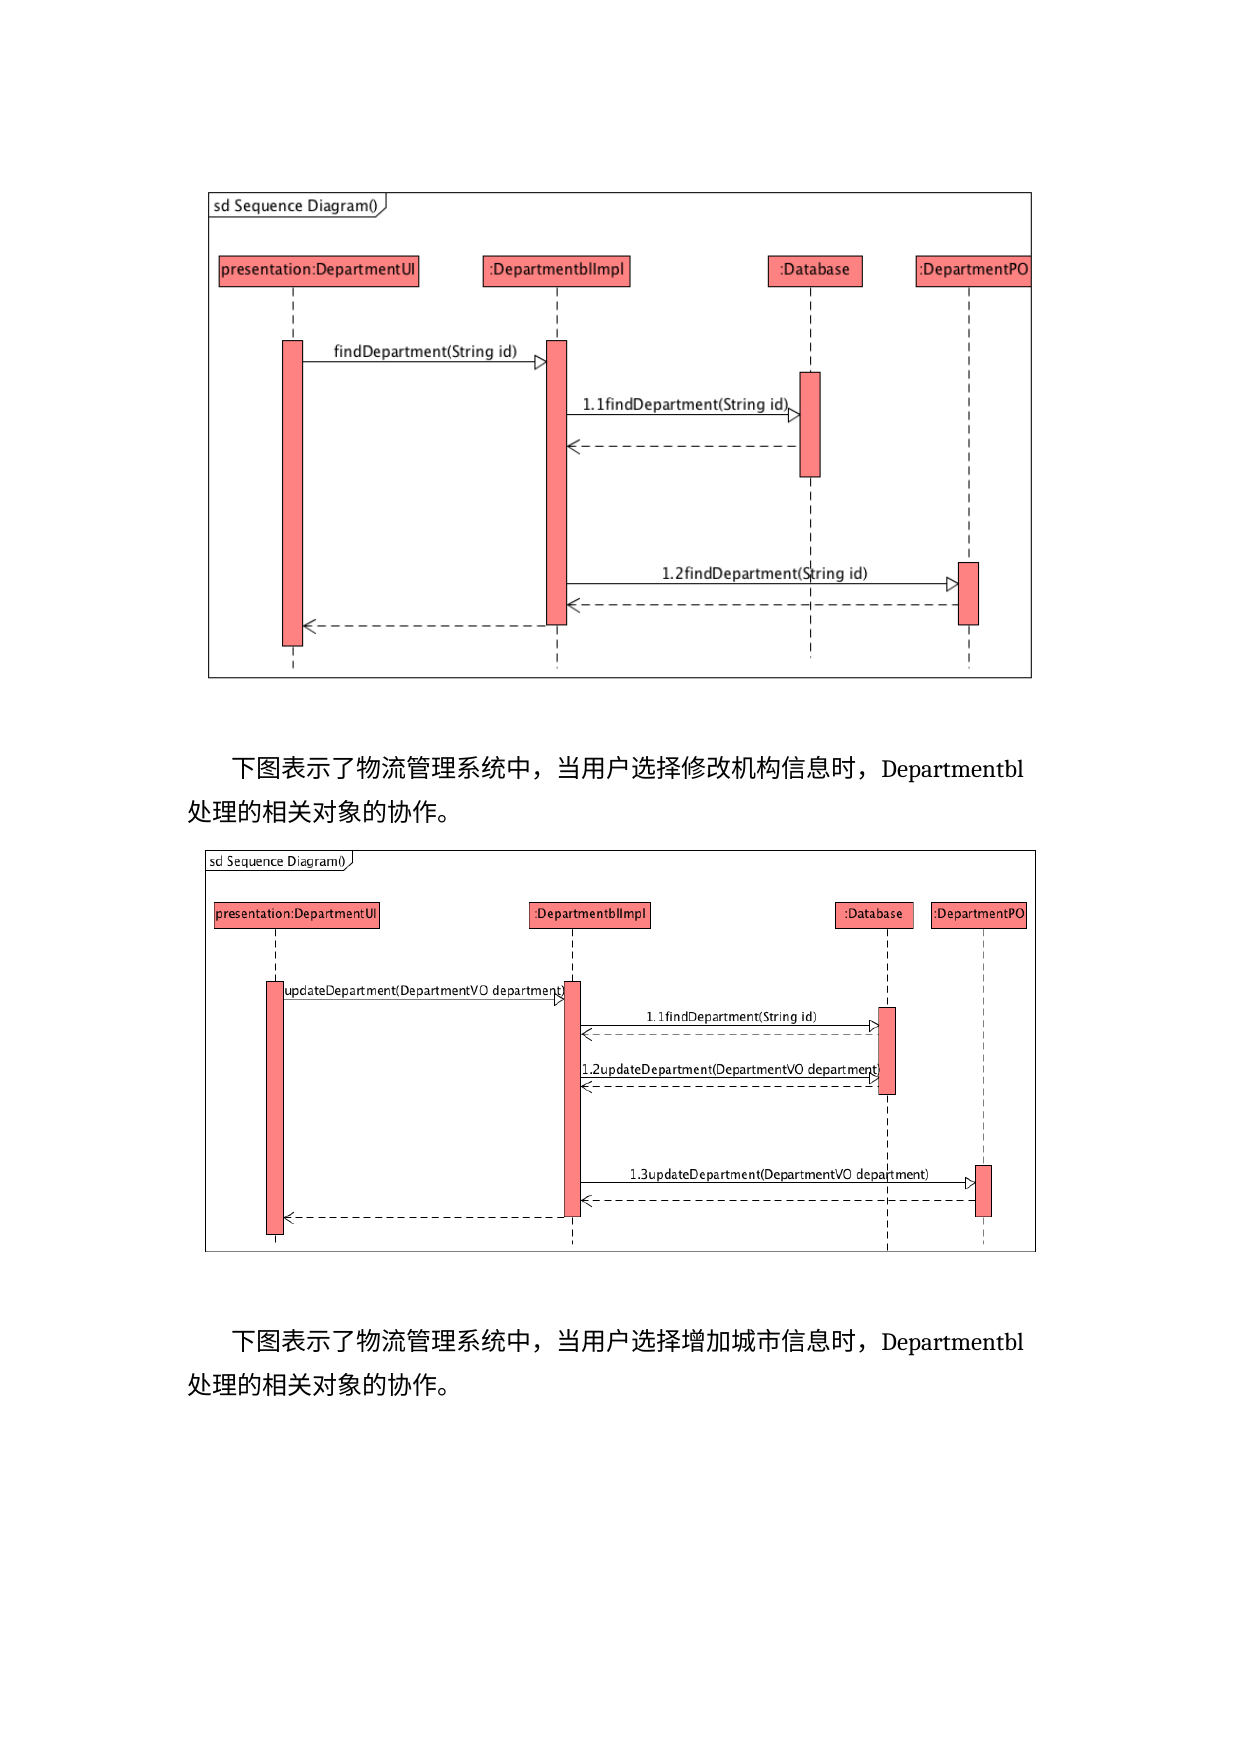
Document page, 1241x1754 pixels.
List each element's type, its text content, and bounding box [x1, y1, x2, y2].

picture [187, 832, 1053, 1287]
text 下图表示了物流管理系统中，当用户选择增加城市信息时，Departmentbl处理的相关对象的协作。 [187, 1318, 1053, 1406]
text 下图表示了物流管理系统中，当用户选择修改机构信息时，Departmentbl处理的相关对象的协作。 [187, 745, 1053, 832]
picture [187, 172, 1053, 710]
